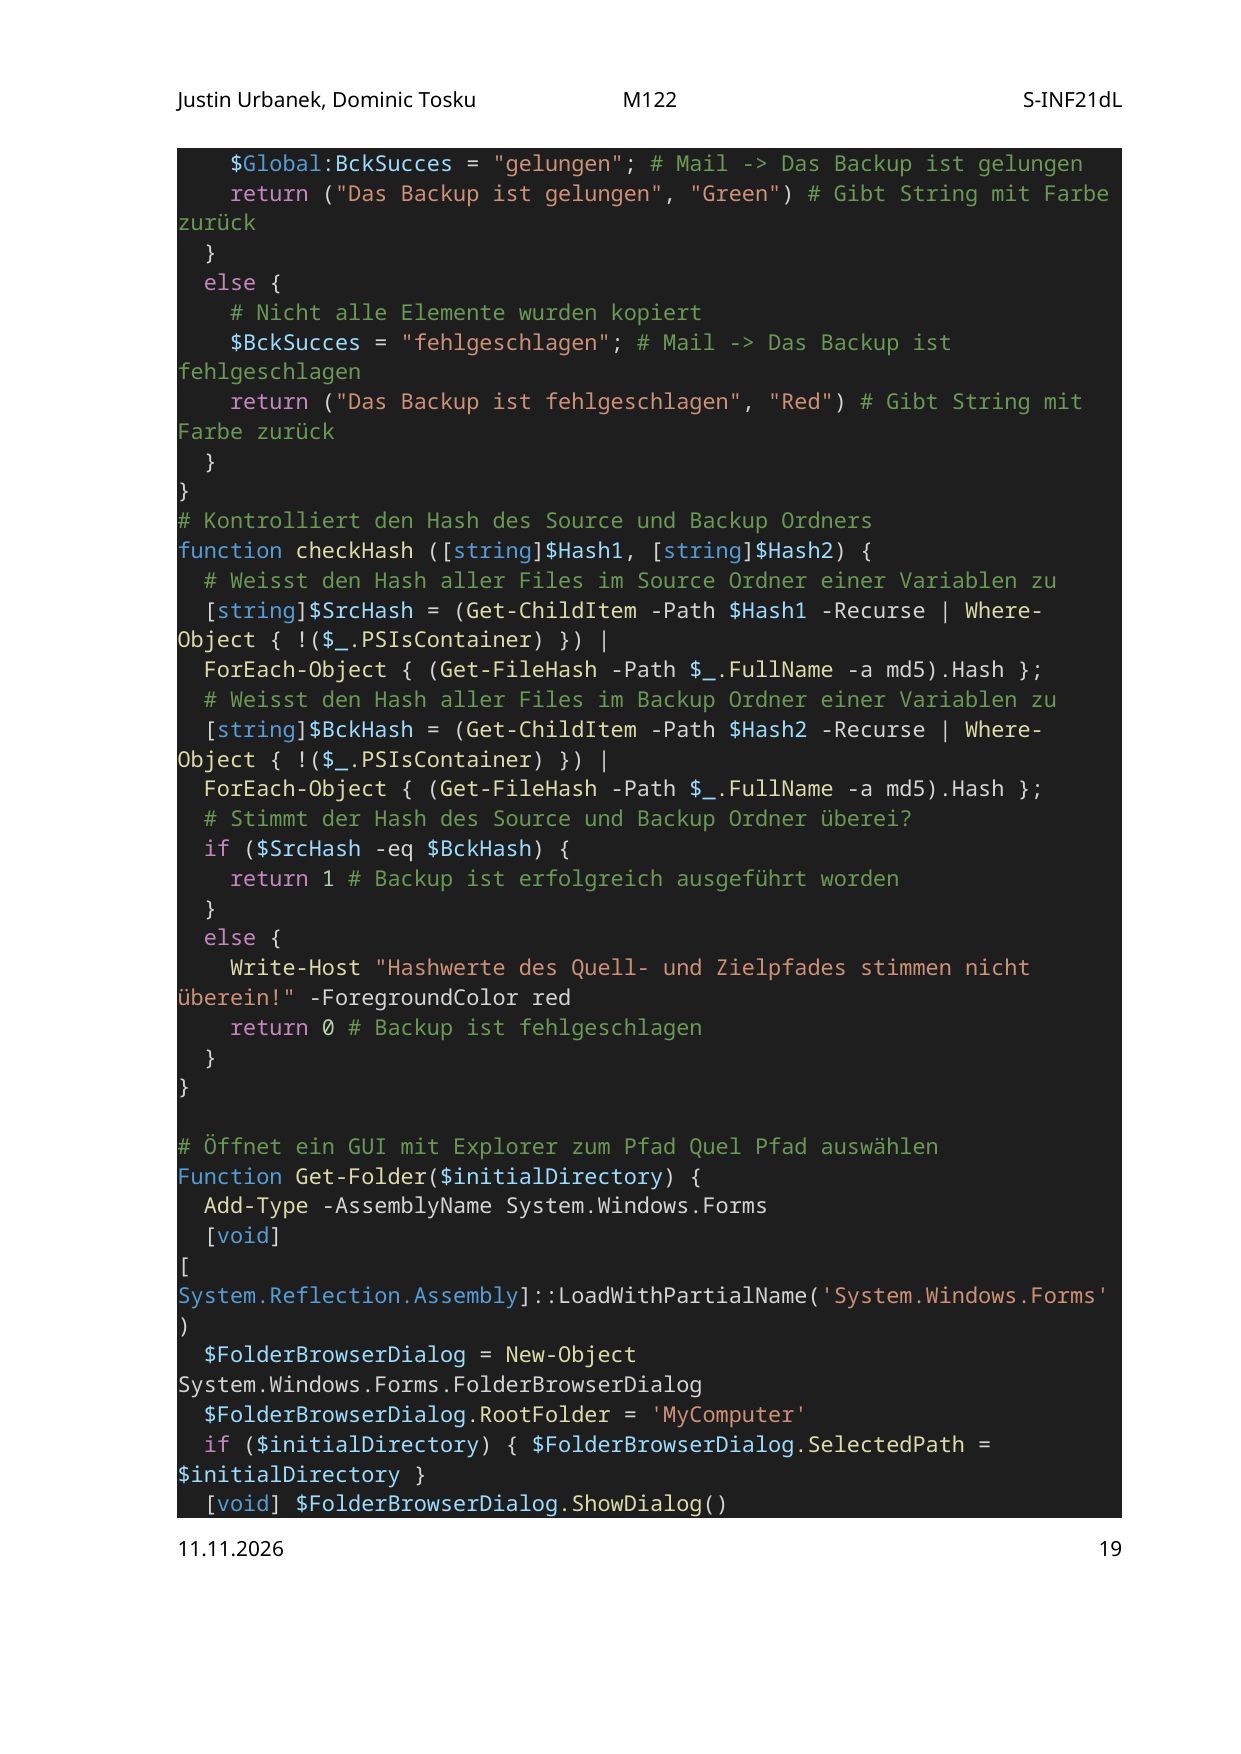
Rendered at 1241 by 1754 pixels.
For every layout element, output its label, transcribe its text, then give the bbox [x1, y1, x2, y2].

text return ("Das Backup ist gelungen", "Green") # Gibt String mit Farbe zurück [177, 177, 1122, 237]
text return ("Das Backup ist fehlgeschlagen", "Red") # Gibt String mit Farbe zurück [177, 386, 1122, 446]
text if ($SrcHash -eq $BckHash) { [177, 833, 1122, 863]
text Function Get-Folder($initialDirectory) { [177, 1161, 1122, 1190]
text } [177, 1041, 1122, 1071]
text return 1 # Backup ist erfolgreich ausgeführt worden [177, 863, 1122, 892]
text return 0 # Backup ist fehlgeschlagen [177, 1012, 1122, 1041]
text } [177, 446, 1122, 475]
text else { [177, 267, 1122, 297]
text ForEach-Object { (Get-FileHash -Path $_.FullName -a md5).Hash }; [177, 654, 1122, 684]
text # Weisst den Hash aller Files im Source Ordner einer Variablen zu [177, 565, 1122, 594]
text } [177, 237, 1122, 267]
text [void] $FolderBrowserDialog.ShowDialog() [177, 1488, 1122, 1518]
text $FolderBrowserDialog = New-Object System.Windows.Forms.FolderBrowserDialog [177, 1339, 1122, 1399]
text function checkHash ([string]$Hash1, [string]$Hash2) { [177, 535, 1122, 565]
text if ($initialDirectory) { $FolderBrowserDialog.SelectedPath = $initialDirectory } [177, 1429, 1122, 1488]
text # Kontrolliert den Hash des Source und Backup Ordners [177, 505, 1122, 535]
text $BckSucces = "fehlgeschlagen"; # Mail -> Das Backup ist fehlgeschlagen [177, 326, 1122, 386]
text # Nicht alle Elemente wurden kopiert [177, 297, 1122, 326]
text [string]$SrcHash = (Get-ChildItem -Path $Hash1 -Recurse | Where-Object { !($_.PSIsContainer) }) | [177, 594, 1122, 654]
text # Öffnet ein GUI mit Explorer zum Pfad Quel Pfad auswählen [177, 1131, 1122, 1161]
text $Global:BckSucces = "gelungen"; # Mail -> Das Backup ist gelungen [177, 148, 1122, 177]
text Add-Type -AssemblyName System.Windows.Forms [177, 1190, 1122, 1220]
text [string]$BckHash = (Get-ChildItem -Path $Hash2 -Recurse | Where-Object { !($_.PSIsContainer) }) | [177, 714, 1122, 773]
text [void] [System.Reflection.Assembly]::LoadWithPartialName('System.Windows.Forms') [177, 1220, 1122, 1339]
text } [177, 892, 1122, 922]
text else { [177, 922, 1122, 952]
text } [177, 475, 1122, 505]
text # Stimmt der Hash des Source und Backup Ordner überei? [177, 803, 1122, 833]
text $FolderBrowserDialog.RootFolder = 'MyComputer' [177, 1399, 1122, 1429]
text # Weisst den Hash aller Files im Backup Ordner einer Variablen zu [177, 684, 1122, 714]
text ForEach-Object { (Get-FileHash -Path $_.FullName -a md5).Hash }; [177, 773, 1122, 803]
text Write-Host "Hashwerte des Quell- und Zielpfades stimmen nicht überein!" -ForegroundColor red [177, 952, 1122, 1012]
text } [177, 1071, 1122, 1101]
